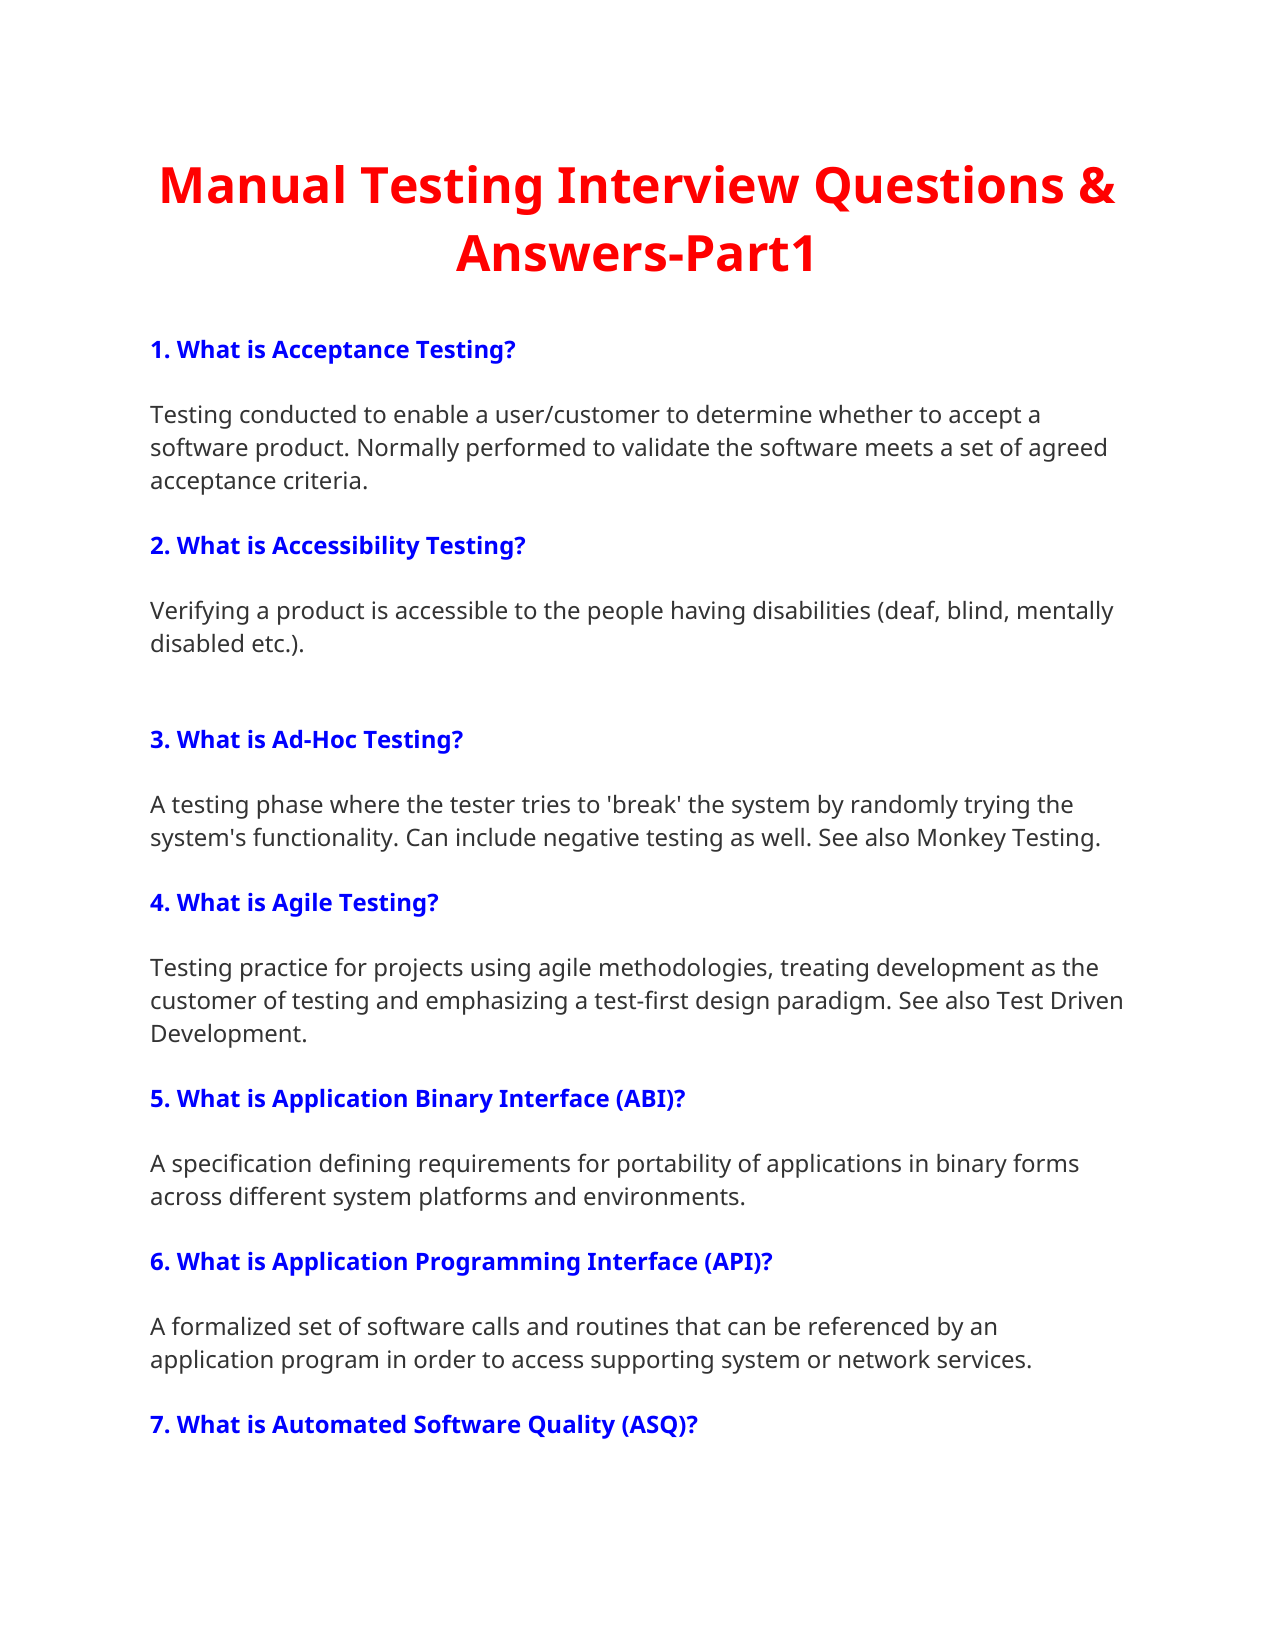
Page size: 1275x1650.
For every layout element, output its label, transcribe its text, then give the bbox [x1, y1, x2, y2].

text Testing practice for projects using agile methodologies, treating development as the customer of testing and emphasizing a test-first design paradigm. See also Test Driven Development. [150, 951, 1125, 1049]
text 4. What is Agile Testing? [150, 886, 1125, 919]
text 1. What is Acceptance Testing? [150, 333, 1125, 366]
text 3. What is Ad-Hoc Testing? [150, 723, 1125, 756]
text A formalized set of software calls and routines that can be referenced by an application program in order to access supporting system or network services. [150, 1310, 1125, 1375]
text 6. What is Application Programming Interface (API)? [150, 1245, 1125, 1277]
text A specification defining requirements for portability of applications in binary forms across different system platforms and environments. [150, 1147, 1125, 1212]
text A testing phase where the tester tries to 'break' the system by randomly trying the system's functionality. Can include negative testing as well. See also Monkey Testing. [150, 788, 1125, 853]
text Verifying a product is accessible to the people having disabilities (deaf, blind, mentally disabled etc.). [150, 594, 1125, 690]
text 5. What is Application Binary Interface (ABI)? [150, 1082, 1125, 1114]
text Manual Testing Interview Questions & Answers-Part1 [150, 150, 1125, 286]
text Testing conducted to enable a user/customer to determine whether to accept a software product. Normally performed to validate the software meets a set of agreed acceptance criteria. [150, 398, 1125, 496]
text 7. What is Automated Software Quality (ASQ)? [150, 1408, 1125, 1440]
text 2. What is Accessibility Testing? [150, 529, 1125, 561]
